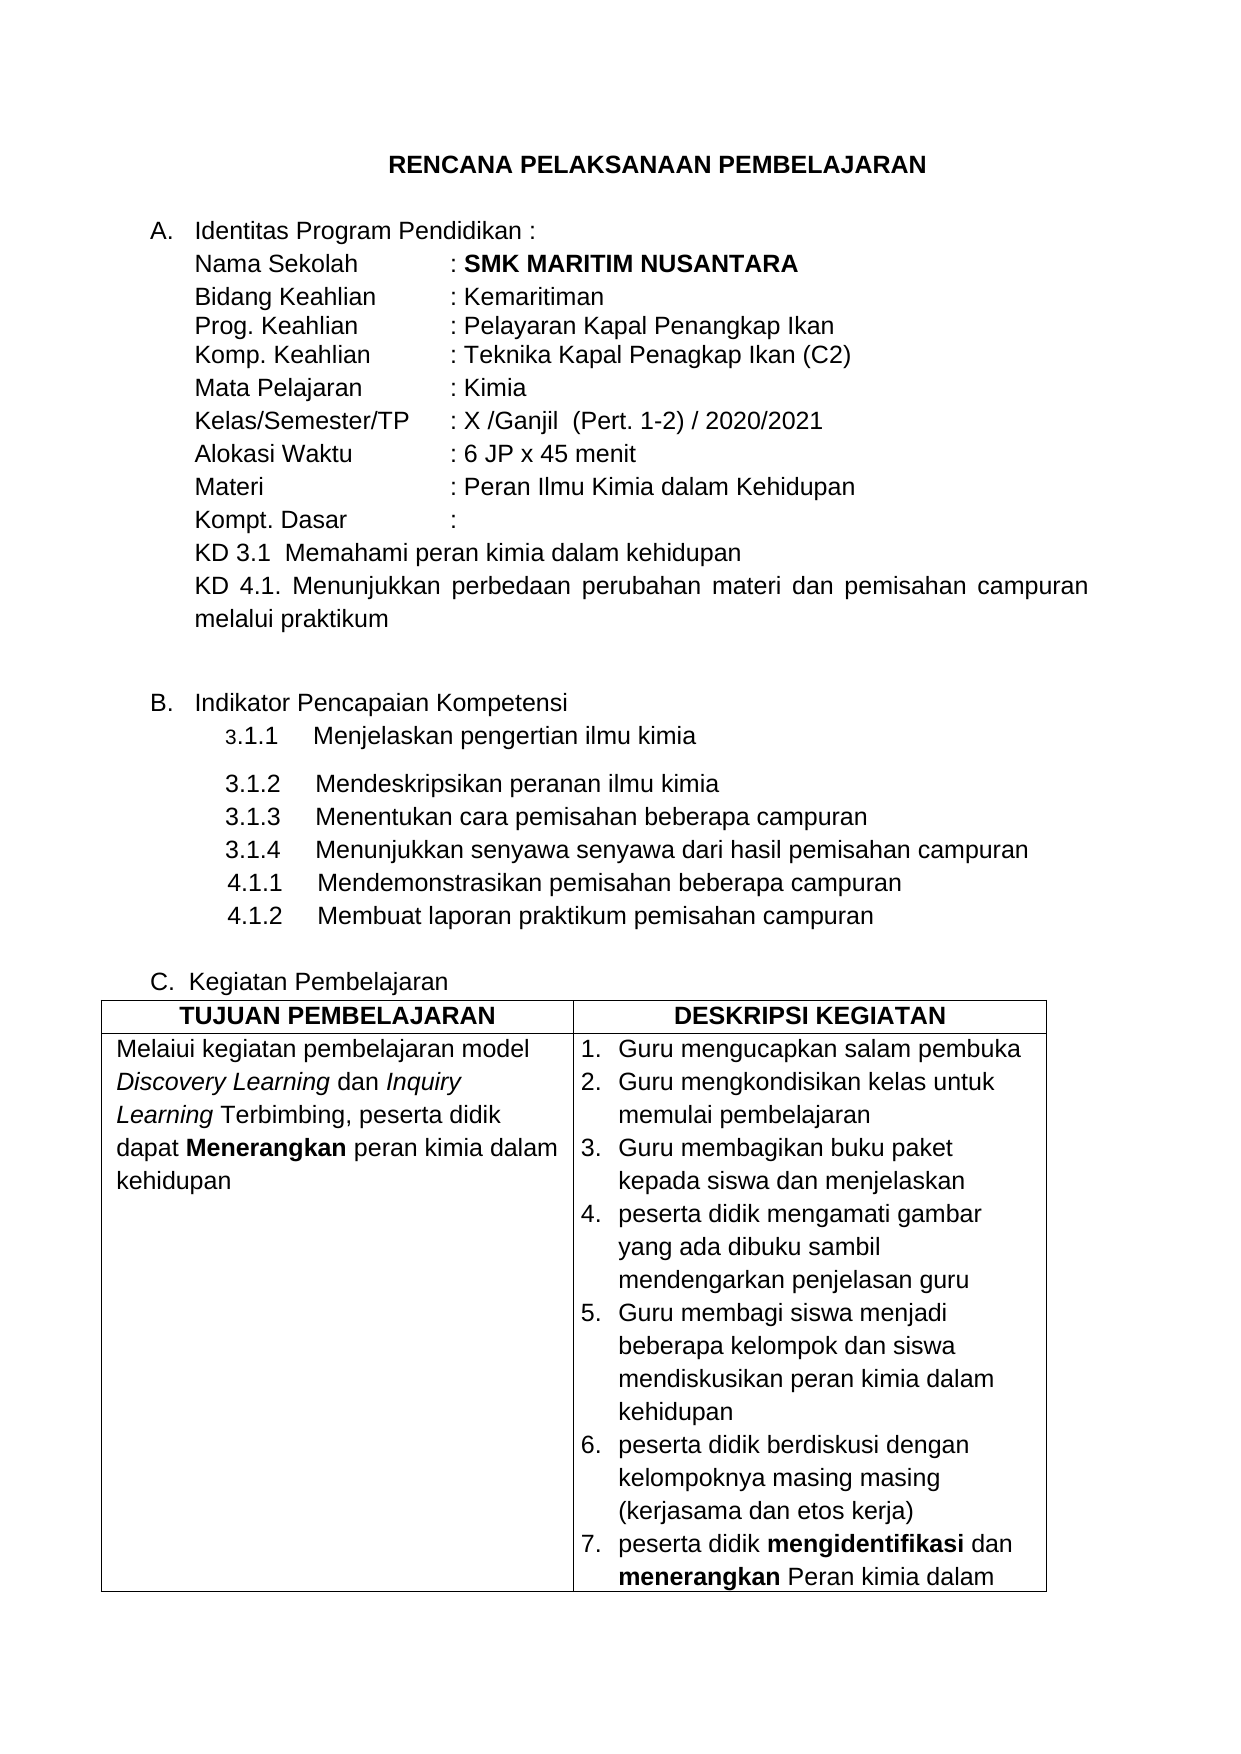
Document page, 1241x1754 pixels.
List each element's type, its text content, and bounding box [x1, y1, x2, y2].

list Kompt. Dasar : [194, 505, 1090, 533]
text 4.1.2 Membuat laporan praktikum pemisahan campuran [227, 901, 1090, 929]
table_header TUJUAN PEMBELAJARAN [102, 1001, 573, 1033]
text C. Kegiatan Pembelajaran [150, 967, 1090, 995]
text 3.1.1 Menjelaskan pengertian ilmu kimia [225, 721, 1090, 749]
list KD 4.1. Menunjukkan perbedaan perubahan materi dan pemisahan campuran melalui praktikum [194, 571, 1090, 632]
list Komp. Keahlian : Teknika Kapal Penagkap Ikan (C2) [194, 339, 1090, 368]
text 4.1.1 Mendemonstrasikan pemisahan beberapa campuran [227, 868, 1090, 896]
list Alokasi Waktu : 6 JP x 45 menit [194, 439, 1090, 467]
list RENCANA PELAKSANAAN PEMBELAJARAN [225, 150, 1090, 179]
list Indikator Pencapaian Kompetensi [150, 688, 1090, 717]
list Kelas/Semester/TP : X /Ganjil (Pert. 1-2) / 2020/2021 [194, 406, 1090, 434]
list Bidang Keahlian : Kemaritiman [194, 282, 1090, 311]
text 3.1.3 Menentukan cara pemisahan beberapa campuran [225, 802, 1090, 830]
list KD 3.1 Memahami peran kimia dalam kehidupan [194, 538, 1090, 566]
table_header DESKRIPSI KEGIATAN [574, 1001, 1046, 1033]
list Materi : Peran Ilmu Kimia dalam Kehidupan [194, 472, 1090, 500]
text 3.1.2 Mendeskripsikan peranan ilmu kimia [225, 768, 1090, 797]
list Identitas Program Pendidikan : [150, 216, 1090, 245]
list Mata Pelajaran : Kimia [194, 373, 1090, 401]
text 3.1.4 Menunjukkan senyawa senyawa dari hasil pemisahan campuran [225, 834, 1090, 863]
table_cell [102, 1034, 573, 1591]
list Prog. Keahlian : Pelayaran Kapal Penangkap Ikan [194, 311, 1090, 339]
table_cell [574, 1034, 1046, 1591]
list Nama Sekolah : SMK MARITIM NUSANTARA [194, 249, 1090, 278]
